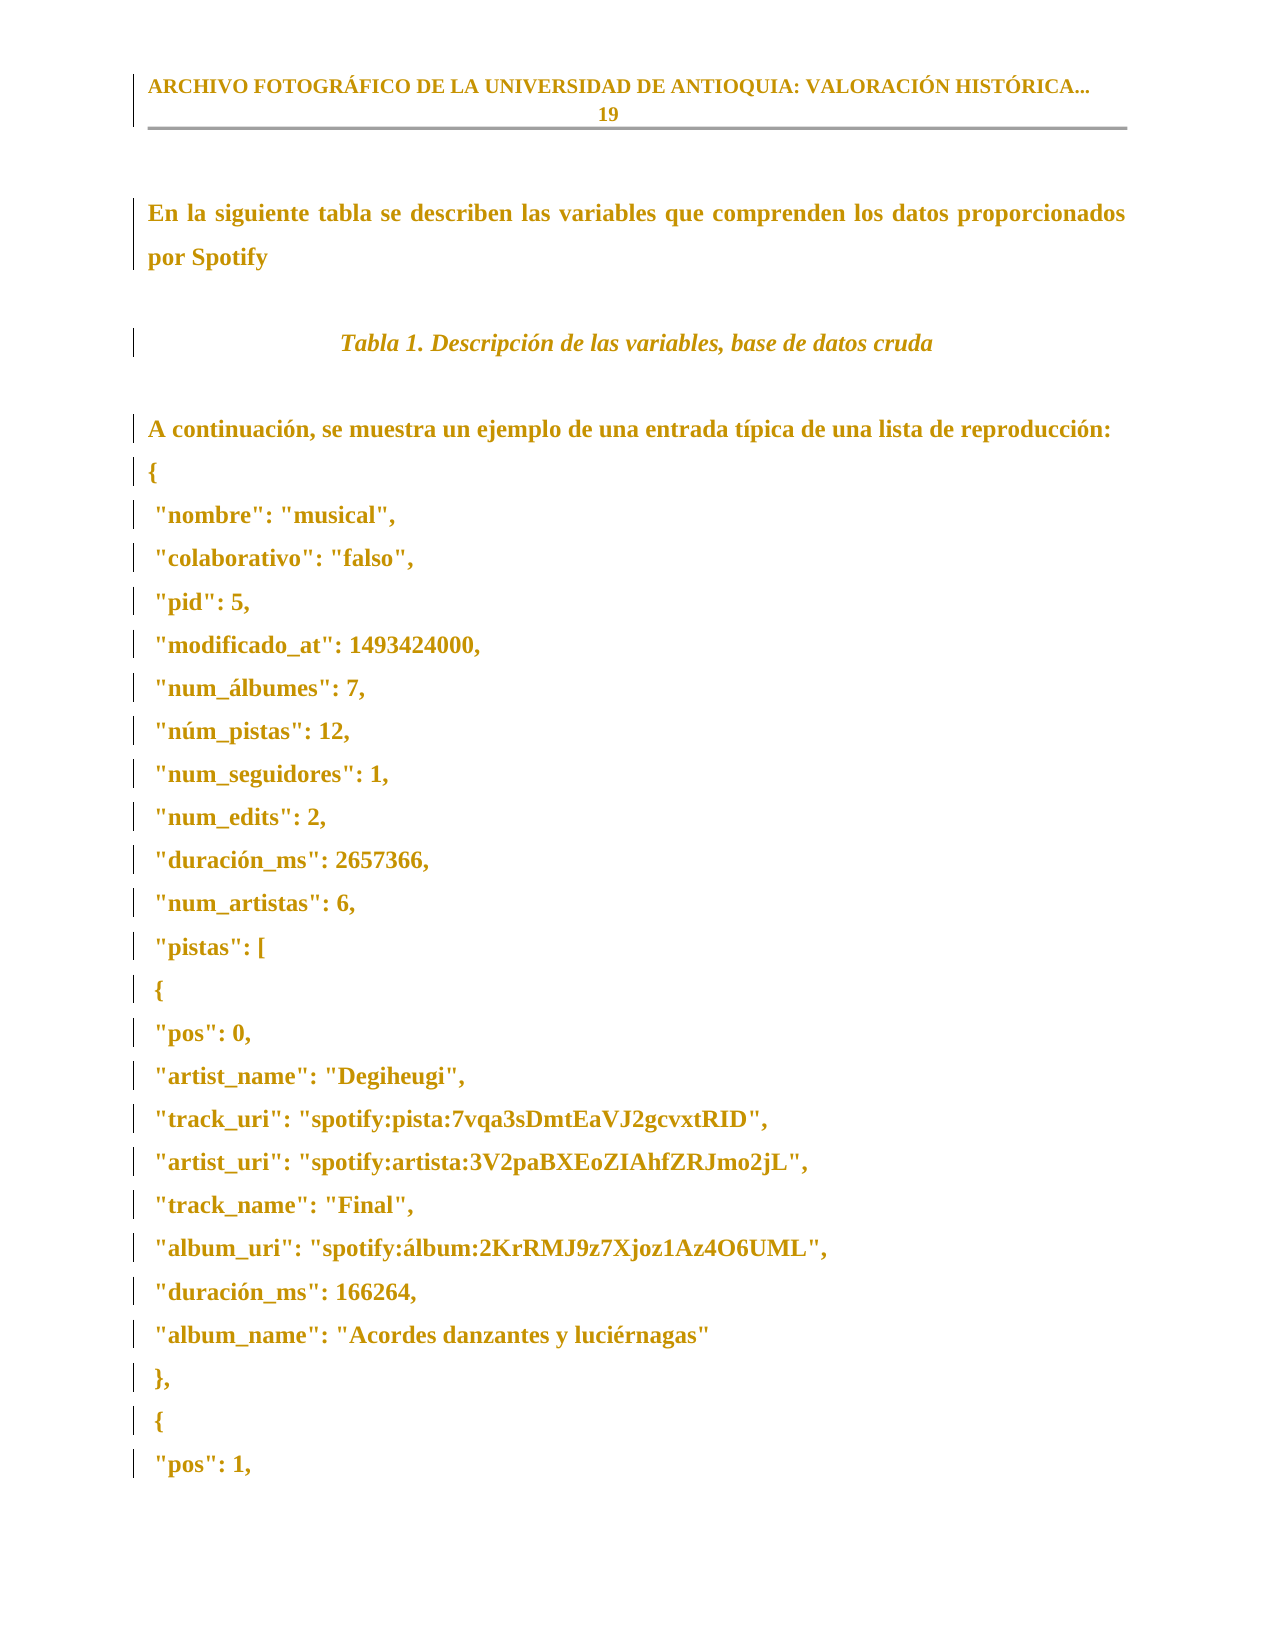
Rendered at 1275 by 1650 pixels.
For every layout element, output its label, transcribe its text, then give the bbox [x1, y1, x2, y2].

text { [148, 457, 1127, 486]
text "track_uri": "spotify:pista:7vqa3sDmtEaVJ2gcvxtRID", [148, 1104, 1127, 1133]
text Tabla 1. Descripción de las variables, base de datos cruda [148, 328, 1127, 357]
text "pid": 5, [148, 587, 1127, 615]
text "pistas": [ [148, 932, 1127, 960]
text "núm_pistas": 12, [148, 716, 1127, 745]
text "num_seguidores": 1, [148, 759, 1127, 788]
text "duración_ms": 2657366, [148, 845, 1127, 874]
text "colaborativo": "falso", [148, 543, 1127, 572]
text "pos": 0, [148, 1018, 1127, 1047]
text "artist_name": "Degiheugi", [148, 1061, 1127, 1090]
text "artist_uri": "spotify:artista:3V2paBXEoZIAhfZRJmo2jL", [148, 1147, 1127, 1176]
text { [148, 1406, 1127, 1435]
text "num_edits": 2, [148, 802, 1127, 831]
text }, [148, 1363, 1127, 1392]
text En la siguiente tabla se describen las variables que comprenden los datos proporcionados por Spotify [148, 198, 1127, 270]
text "album_uri": "spotify:álbum:2KrRMJ9z7Xjoz1Az4O6UML", [148, 1233, 1127, 1262]
text "modificado_at": 1493424000, [148, 630, 1127, 658]
text A continuación, se muestra un ejemplo de una entrada típica de una lista de reproducción: [148, 414, 1127, 443]
text { [148, 975, 1127, 1003]
text "nombre": "musical", [148, 500, 1127, 529]
text "duración_ms": 166264, [148, 1277, 1127, 1305]
text "num_artistas": 6, [148, 888, 1127, 917]
text "num_álbumes": 7, [148, 673, 1127, 702]
text "track_name": "Final", [148, 1190, 1127, 1219]
text "pos": 1, [148, 1449, 1127, 1478]
text "album_name": "Acordes danzantes y luciérnagas" [148, 1320, 1127, 1348]
